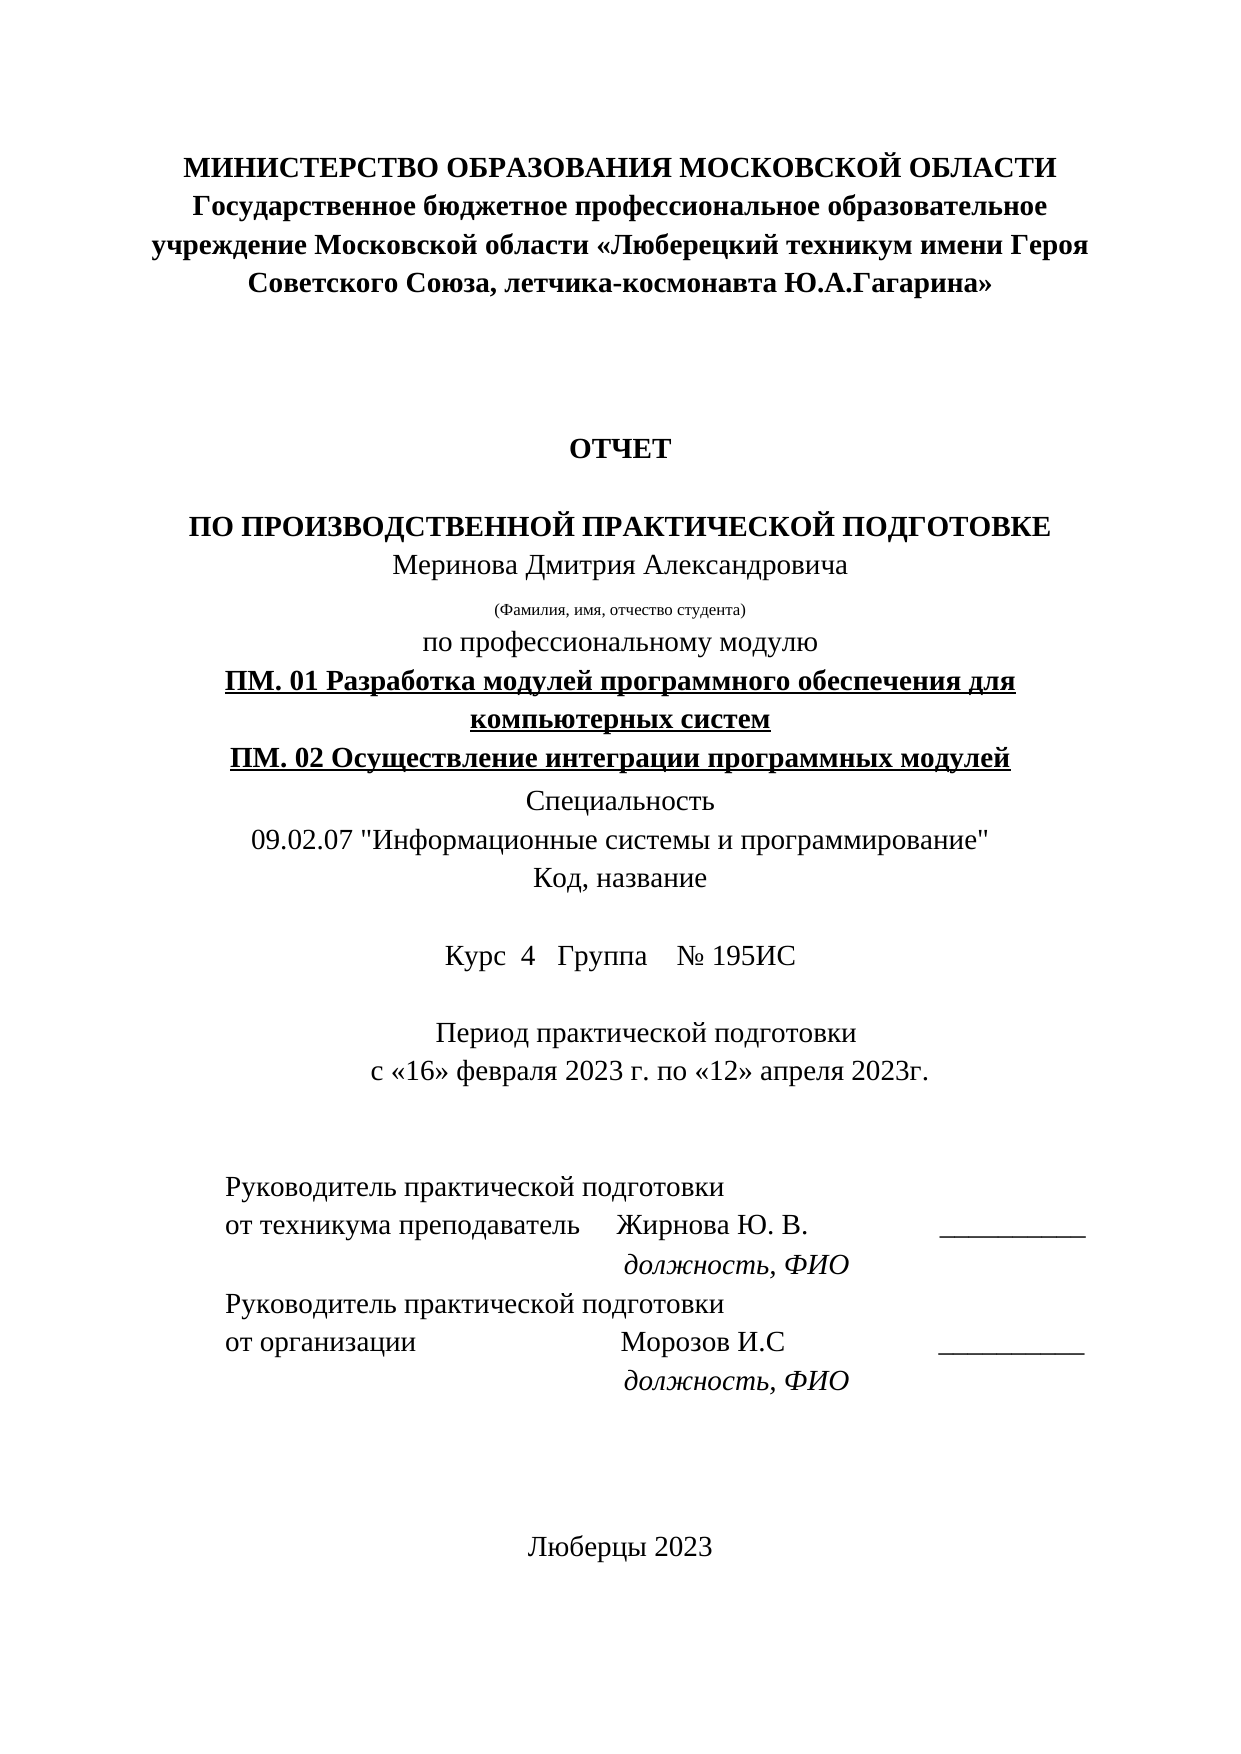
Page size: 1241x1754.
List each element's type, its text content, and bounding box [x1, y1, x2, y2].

text Руководитель практической подготовки [225, 1286, 1090, 1319]
text Руководитель практической подготовки [225, 1169, 1090, 1202]
text должность, ФИО [225, 1247, 1090, 1281]
text ПМ. 02 Осуществление интеграции программных модулей [150, 740, 1090, 773]
text Государственное бюджетное профессиональное образовательное учреждение Московской области «Люберецкий техникум имени Героя Советского Союза, летчика-космонавта Ю.А.Гагарина» [150, 188, 1090, 299]
text Люберцы 2023 [150, 1529, 1090, 1562]
text Код, название [150, 861, 1090, 894]
text Курс 4 Группа № 195ИС [150, 938, 1090, 971]
text должность, ФИО [225, 1363, 1090, 1397]
text по профессиональному модулю [150, 624, 1090, 658]
text ПО ПРОИЗВОДСТВЕННОЙ ПРАКТИЧЕСКОЙ ПОДГОТОВКЕ [150, 509, 1090, 542]
text Меринова Дмитрия Александровича [150, 547, 1090, 581]
text с «16» февраля 2023 г. по «12» апреля 2023г. [209, 1053, 1090, 1087]
text ОТЧЕТ [150, 432, 1090, 465]
text Период практической подготовки [209, 1015, 1090, 1048]
text Специальность [150, 783, 1090, 817]
text от организации Морозов И.С __________ [225, 1324, 1090, 1358]
text ПМ. 01 Разработка модулей программного обеспечения для компьютерных систем [150, 663, 1090, 735]
text МИНИСТЕРСТВО ОБРАЗОВАНИЯ МОСКОВСКОЙ ОБЛАСТИ [150, 150, 1090, 183]
text (Фамилия, имя, отчество студента) [150, 586, 1090, 619]
text от техникума преподаватель Жирнова Ю. В. __________ [225, 1207, 1090, 1241]
text 09.02.07 "Информационные системы и программирование" [150, 822, 1090, 856]
